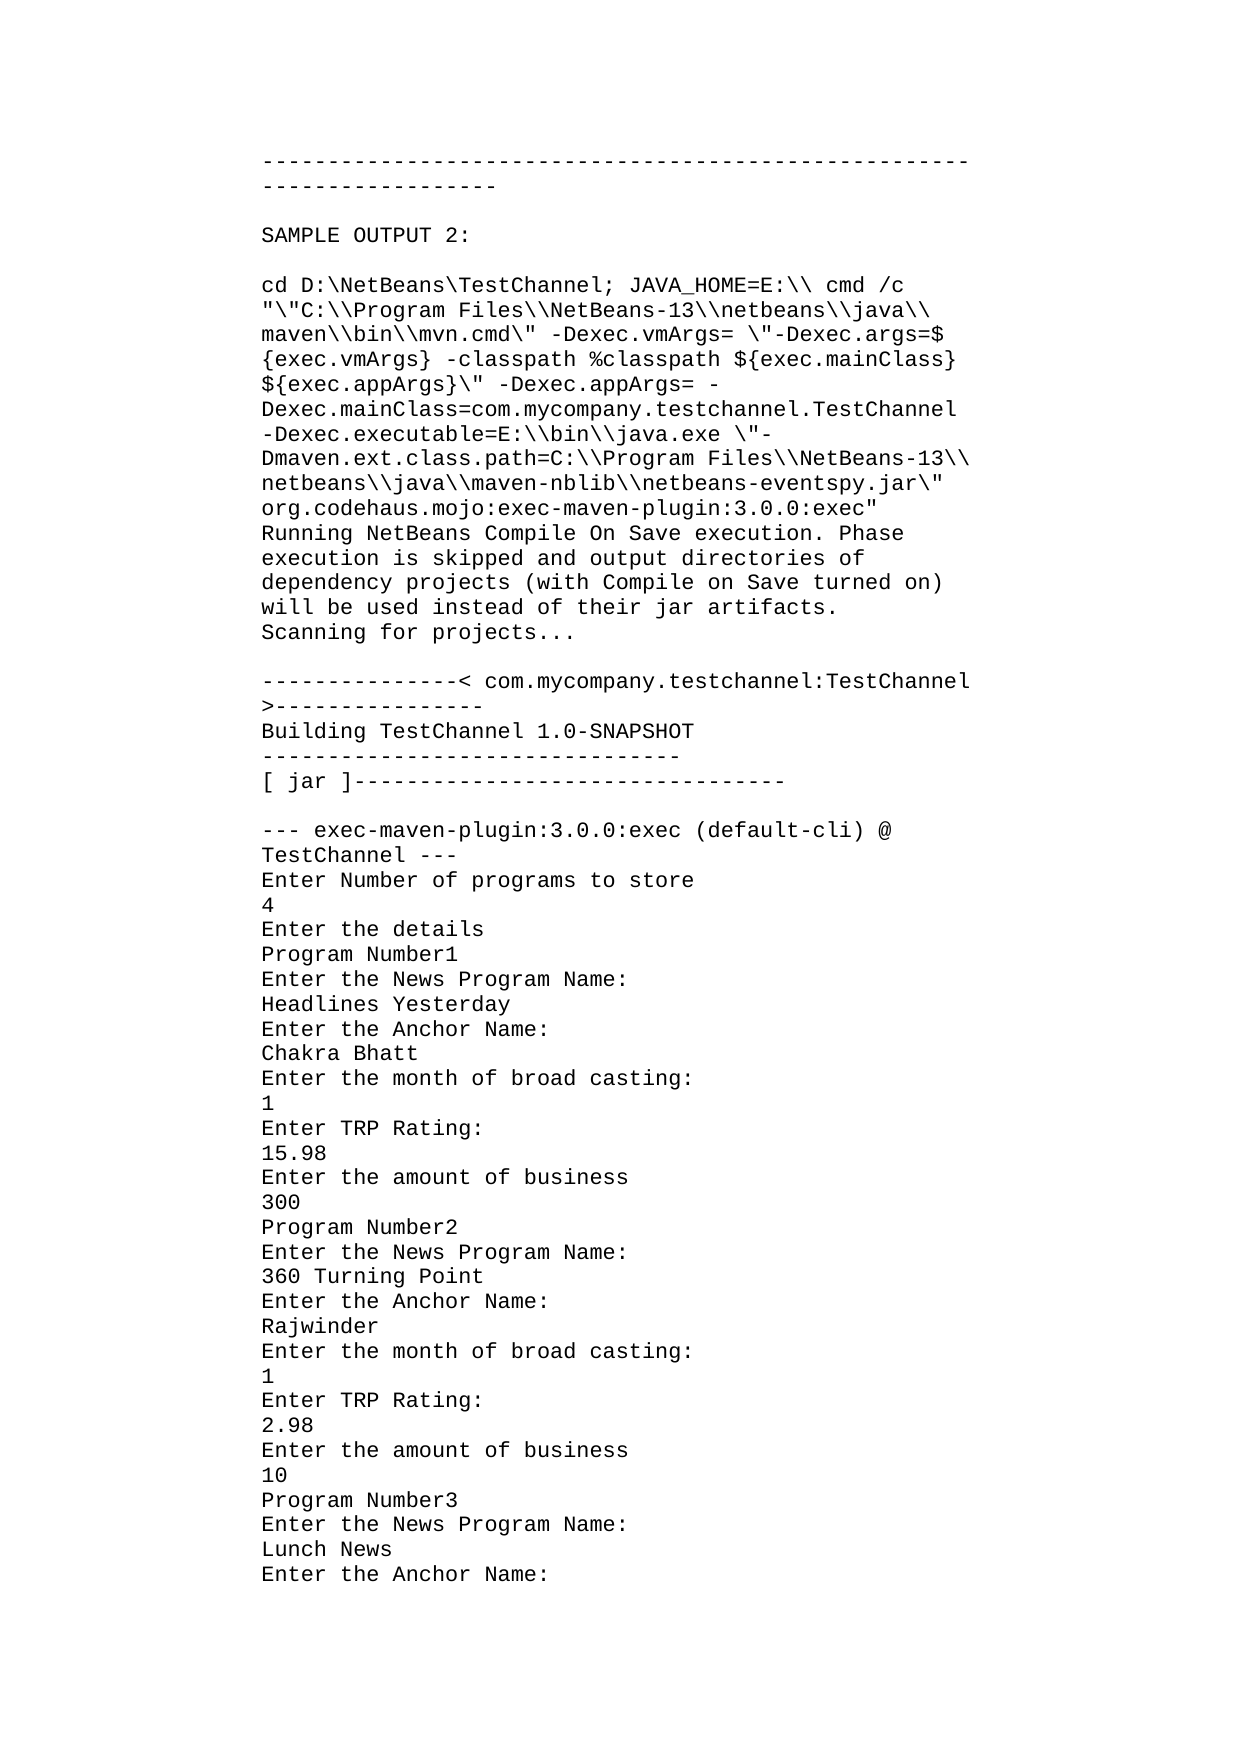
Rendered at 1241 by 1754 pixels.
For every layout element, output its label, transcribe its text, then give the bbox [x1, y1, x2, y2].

text Program Number1 [261, 943, 979, 968]
text Enter the details [261, 918, 979, 943]
text 4 [261, 894, 979, 918]
text Enter TRP Rating: [261, 1117, 979, 1142]
text Running NetBeans Compile On Save execution. Phase execution is skipped and output directories of dependency projects (with Compile on Save turned on) will be used instead of their jar artifacts. [261, 522, 979, 621]
text Headlines Yesterday [261, 993, 979, 1018]
text Chakra Bhatt [261, 1042, 979, 1067]
text Lunch News [261, 1538, 979, 1563]
text Enter the amount of business [261, 1166, 979, 1191]
text Enter the News Program Name: [261, 968, 979, 993]
text 300 [261, 1191, 979, 1216]
text --- exec-maven-plugin:3.0.0:exec (default-cli) @ TestChannel --- [261, 819, 979, 869]
text cd D:\NetBeans\TestChannel; JAVA_HOME=E:\\ cmd /c "\"C:\\Program Files\\NetBeans-13\\netbeans\\java\\maven\\bin\\mvn.cmd\" -Dexec.vmArgs= \"-Dexec.args=${exec.vmArgs} -classpath %classpath ${exec.mainClass} ${exec.appArgs}\" -Dexec.appArgs= -Dexec.mainClass=com.mycompany.testchannel.TestChannel -Dexec.executable=E:\\bin\\java.exe \"-Dmaven.ext.class.path=C:\\Program Files\\NetBeans-13\\netbeans\\java\\maven-nblib\\netbeans-eventspy.jar\" org.codehaus.mojo:exec-maven-plugin:3.0.0:exec" [261, 274, 979, 522]
text Enter the News Program Name: [261, 1513, 979, 1538]
text Program Number3 [261, 1489, 979, 1513]
text Enter the News Program Name: [261, 1241, 979, 1266]
text Scanning for projects... [261, 621, 979, 646]
text 1 [261, 1092, 979, 1117]
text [261, 150, 979, 199]
text Enter Number of programs to store [261, 869, 979, 894]
text Enter the Anchor Name: [261, 1290, 979, 1315]
text Enter TRP Rating: [261, 1389, 979, 1414]
text Program Number2 [261, 1216, 979, 1241]
text 360 Turning Point [261, 1266, 979, 1290]
text Building TestChannel 1.0-SNAPSHOT [261, 720, 979, 745]
text Enter the Anchor Name: [261, 1563, 979, 1588]
text 1 [261, 1365, 979, 1389]
text Enter the Anchor Name: [261, 1018, 979, 1042]
text 2.98 [261, 1414, 979, 1439]
text 15.98 [261, 1142, 979, 1166]
text Rajwinder [261, 1315, 979, 1340]
text Enter the amount of business [261, 1439, 979, 1464]
text Enter the month of broad casting: [261, 1067, 979, 1092]
text --------------------------------[ jar ]--------------------------------- [261, 745, 979, 794]
text SAMPLE OUTPUT 2: [261, 224, 979, 249]
text ---------------< com.mycompany.testchannel:TestChannel >---------------- [261, 671, 979, 720]
text Enter the month of broad casting: [261, 1340, 979, 1365]
text 10 [261, 1464, 979, 1489]
